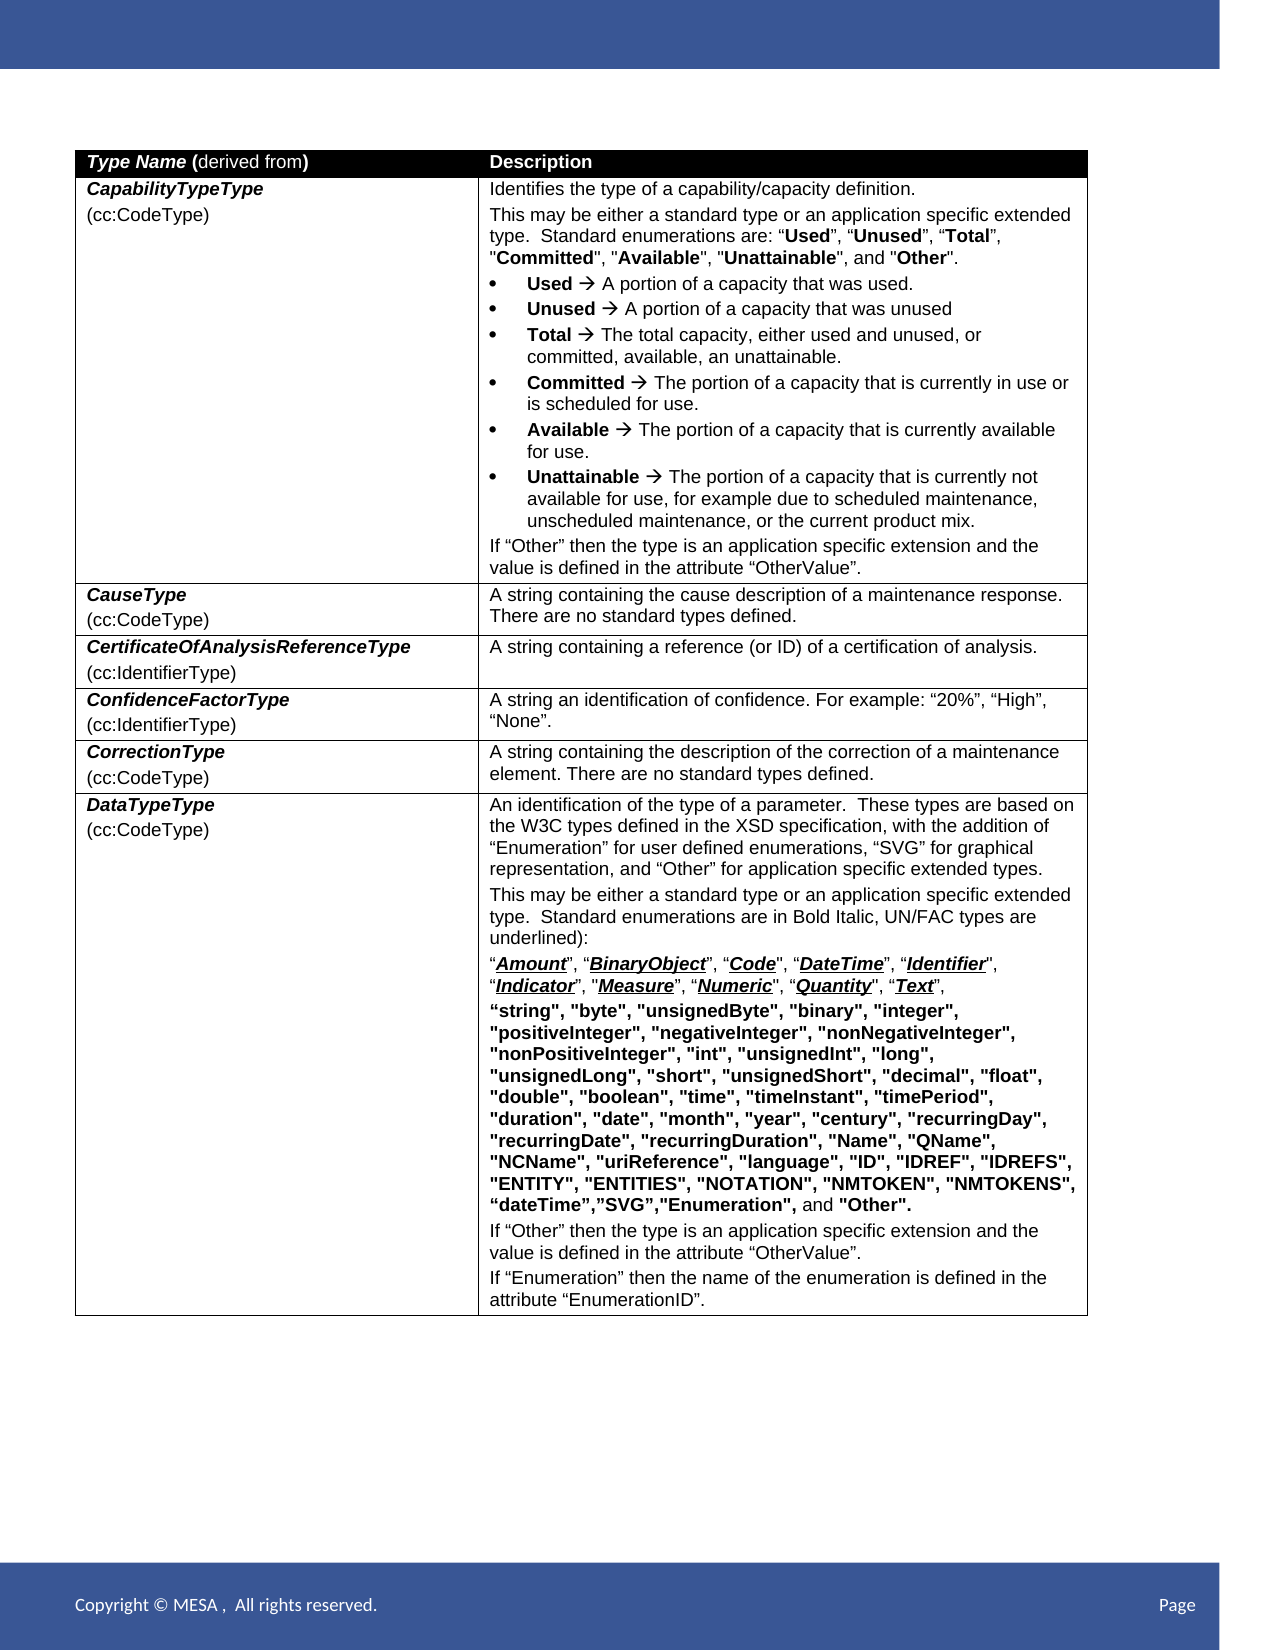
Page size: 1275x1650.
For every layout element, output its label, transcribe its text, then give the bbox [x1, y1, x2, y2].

table_cell CapabilityTypeType (cc:CodeType) [76, 178, 478, 582]
table_cell A string containing a reference (or ID) of a certification of analysis. [479, 636, 1087, 687]
table_cell A string containing the cause description of a maintenance response. There are no standard types defined. [479, 584, 1087, 635]
table_cell An identification of the type of a parameter. These types are based on the W3C types defined in the XSD specification, with the addition of “Enumeration” for user defined enumerations, “SVG” for graphical representation, and “Other” for application specific extended types. This may be either a standard type or an application specific extended type. Standard enumerations are in Bold Italic, UN/FAC types are underlined): “Amount”, “BinaryObject”, “Code", “DateTime”, “Identifier", “Indicator”, "Measure”, “Numeric", “Quantity", “Text”, “string", "byte", "unsignedByte", "binary", "integer", "positiveInteger", "negativeInteger", "nonNegativeInteger", "nonPositiveInteger", "int", "unsignedInt", "long", "unsignedLong", "short", "unsignedShort", "decimal", "float", "double", "boolean", "time", "timeInstant", "timePeriod", "duration", "date", "month", "year", "century", "recurringDay", "recurringDate", "recurringDuration", "Name", "QName", "NCName", "uriReference", "language", "ID", "IDREF", "IDREFS", "ENTITY", "ENTITIES", "NOTATION", "NMTOKEN", "NMTOKENS", “dateTime”,”SVG”,"Enumeration", and "Other". If “Other” then the type is an application specific extension and the value is defined in the attribute “OtherValue”. If “Enumeration” then the name of the enumeration is defined in the attribute “EnumerationID”. [479, 794, 1087, 1314]
table_cell Identifies the type of a capability/capacity definition. This may be either a standard type or an application specific extended type. Standard enumerations are: “Used”, “Unused”, “Total”, "Committed", "Available", "Unattainable", and "Other". Used A portion of a capacity that was used. Unused A portion of a capacity that was unused Total The total capacity, either used and unused, or committed, available, an unattainable. Committed The portion of a capacity that is currently in use or is scheduled for use. Available The portion of a capacity that is currently available for use. Unattainable The portion of a capacity that is currently not available for use, for example due to scheduled maintenance, unscheduled maintenance, or the current product mix. If “Other” then the type is an application specific extension and the value is defined in the attribute “OtherValue”. [479, 178, 1087, 582]
table_cell CauseType (cc:CodeType) [76, 584, 478, 635]
table_cell A string containing the description of the correction of a maintenance element. There are no standard types defined. [479, 741, 1087, 792]
table_cell CertificateOfAnalysisReferenceType (cc:IdentifierType) [76, 636, 478, 687]
table_cell ConfidenceFactorType (cc:IdentifierType) [76, 689, 478, 740]
table_cell DataTypeType (cc:CodeType) [76, 794, 478, 1314]
table_header Type Name (derived from) [76, 151, 478, 177]
table_header Description [479, 151, 1087, 177]
table_cell A string an identification of confidence. For example: “20%”, “High”, “None”. [479, 689, 1087, 740]
table_cell CorrectionType (cc:CodeType) [76, 741, 478, 792]
